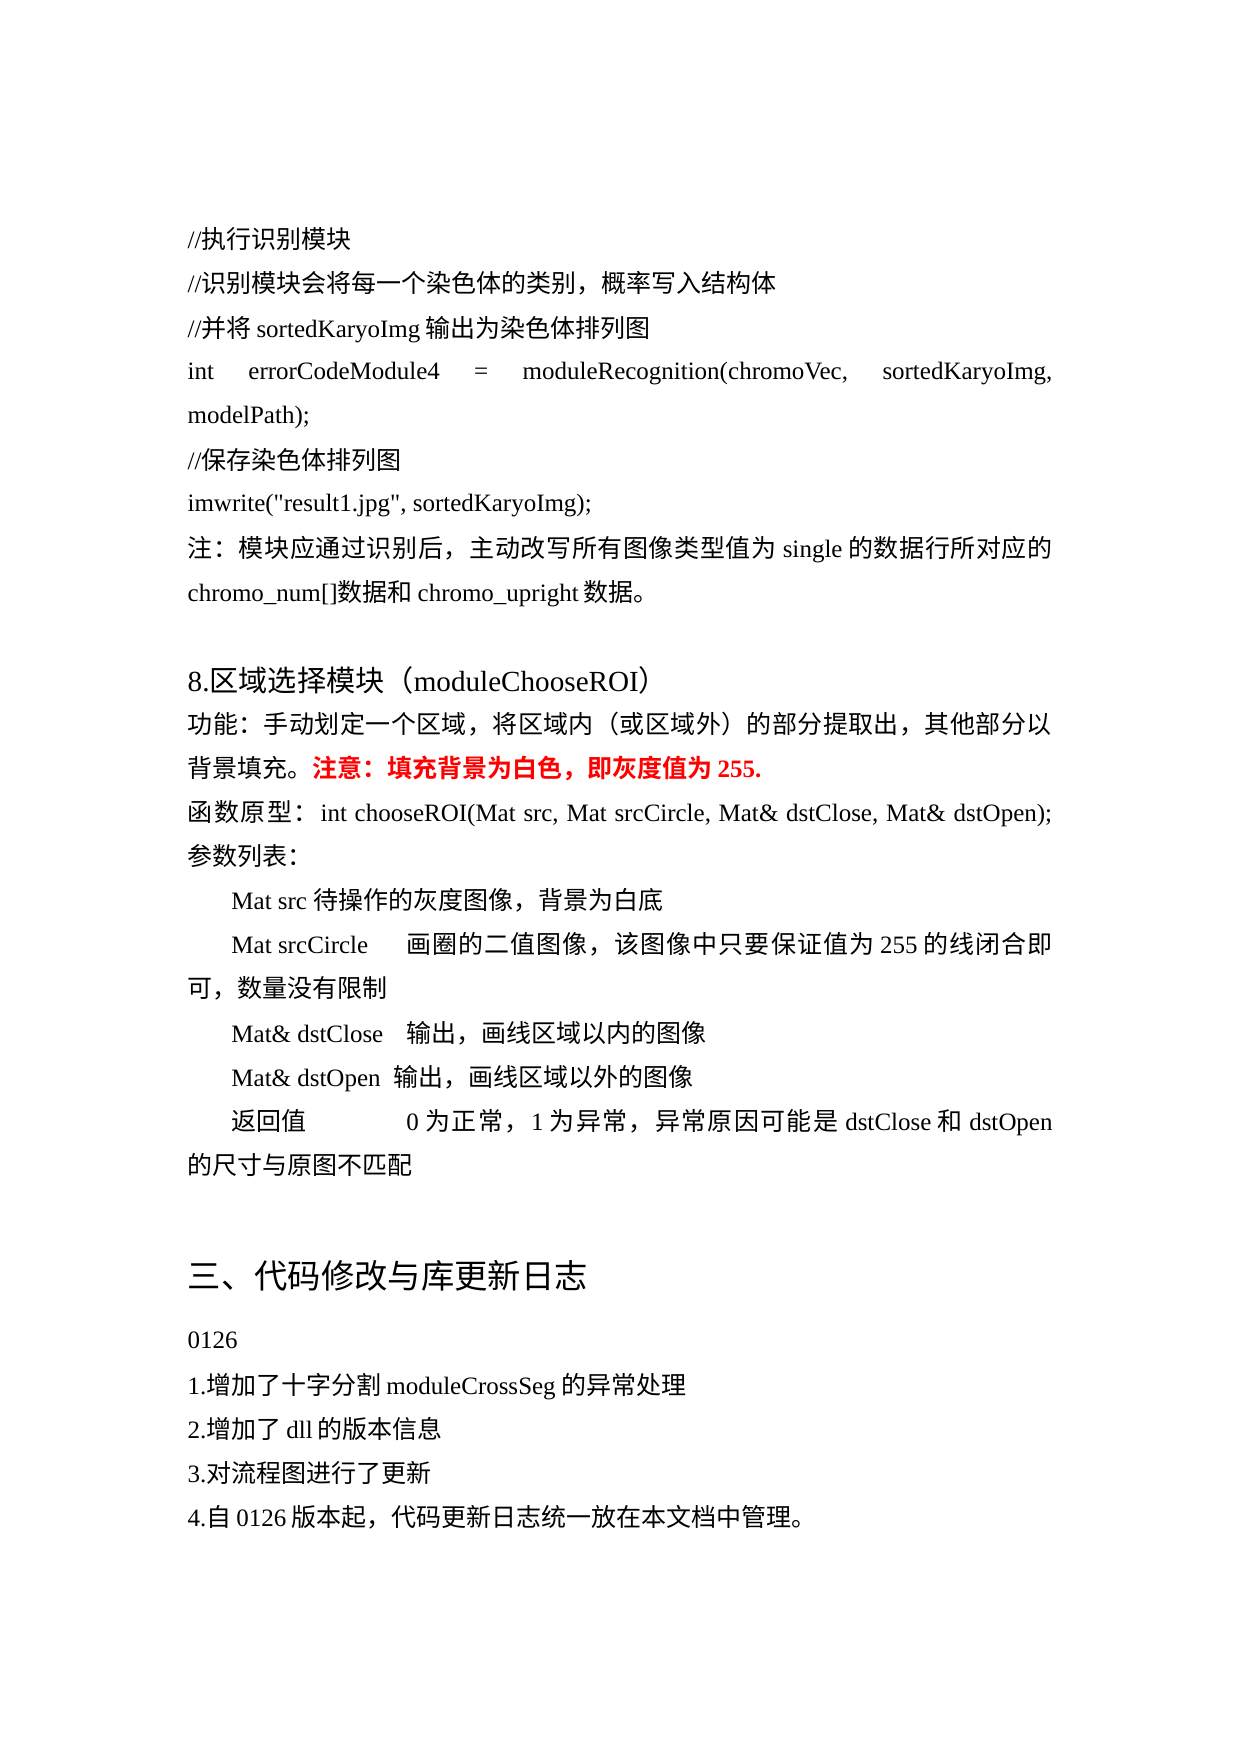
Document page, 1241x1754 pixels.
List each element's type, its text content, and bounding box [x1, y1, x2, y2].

text imwrite("result1.jpg", sortedKaryoImg); [187, 480, 1053, 524]
text 三、代码修改与库更新日志 [187, 1229, 1053, 1318]
text 注：模块应通过识别后，主动改写所有图像类型值为single的数据行所对应的chromo_num[]数据和chromo_upright数据。 [187, 524, 1053, 613]
text Mat& dstClose 输出，画线区域以内的图像 [187, 1009, 1053, 1053]
text int errorCodeModule4 = moduleRecognition(chromoVec, sortedKaryoImg, modelPath); [187, 348, 1053, 436]
text 3.对流程图进行了更新 [187, 1450, 1053, 1494]
text 函数原型：int chooseROI(Mat src, Mat srcCircle, Mat& dstClose, Mat& dstOpen);参数列表： [187, 789, 1053, 877]
text 返回值 0为正常，1为异常，异常原因可能是dstClose和dstOpen的尺寸与原图不匹配 [187, 1097, 1053, 1185]
text 2.增加了dll的版本信息 [187, 1406, 1053, 1450]
text 8.区域选择模块（moduleChooseROI） [187, 657, 1053, 701]
text Mat srcCircle 画圈的二值图像，该图像中只要保证值为255的线闭合即可，数量没有限制 [187, 921, 1053, 1009]
text 0126 [187, 1318, 1053, 1362]
text //执行识别模块 [187, 216, 1053, 260]
text //识别模块会将每一个染色体的类别，概率写入结构体 [187, 260, 1053, 304]
text 功能：手动划定一个区域，将区域内（或区域外）的部分提取出，其他部分以背景填充。注意：填充背景为白色，即灰度值为255. [187, 701, 1053, 789]
text Mat src 待操作的灰度图像，背景为白底 [187, 877, 1053, 921]
text 4.自0126版本起，代码更新日志统一放在本文档中管理。 [187, 1494, 1053, 1538]
text Mat& dstOpen 输出，画线区域以外的图像 [187, 1053, 1053, 1097]
text //并将sortedKaryoImg输出为染色体排列图 [187, 304, 1053, 348]
text //保存染色体排列图 [187, 436, 1053, 480]
text 1.增加了十字分割moduleCrossSeg的异常处理 [187, 1362, 1053, 1406]
